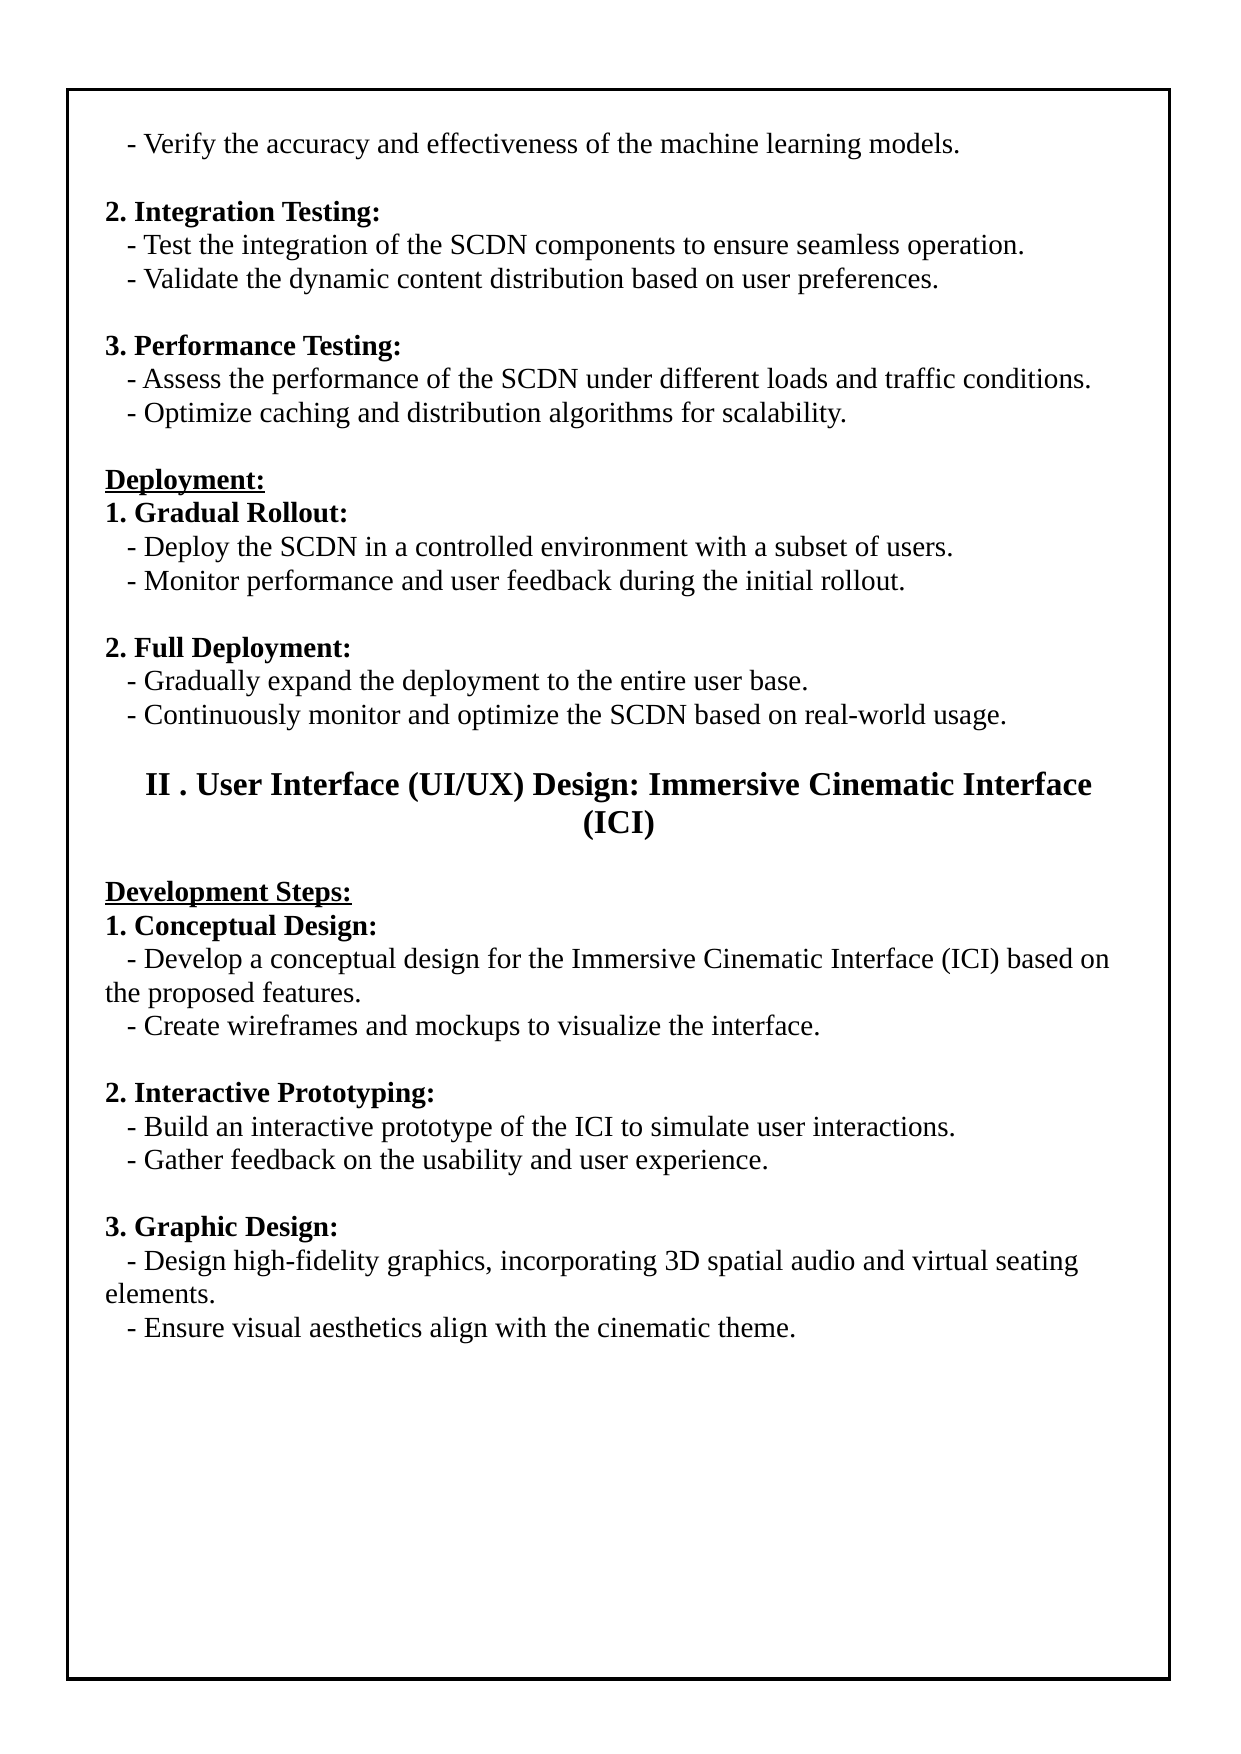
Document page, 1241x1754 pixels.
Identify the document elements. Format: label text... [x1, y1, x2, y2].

text - Verify the accuracy and effectiveness of the machine learning models. [105, 127, 1133, 160]
text 2. Interactive Prototyping: [105, 1075, 1133, 1109]
text - Deploy the SCDN in a controlled environment with a subset of users. [105, 529, 1133, 563]
text 1. Conceptual Design: [105, 908, 1133, 941]
text - Assess the performance of the SCDN under different loads and traffic conditions. [105, 361, 1133, 395]
text - Ensure visual aesthetics align with the cinematic theme. [105, 1310, 1133, 1344]
text - Test the integration of the SCDN components to ensure seamless operation. [105, 227, 1133, 261]
text - Continuously monitor and optimize the SCDN based on real-world usage. [105, 697, 1133, 730]
text 3. Performance Testing: [105, 328, 1133, 361]
text - Validate the dynamic content distribution based on user preferences. [105, 261, 1133, 294]
text 3. Graphic Design: [105, 1209, 1133, 1243]
text 2. Integration Testing: [105, 194, 1133, 227]
text - Develop a conceptual design for the Immersive Cinematic Interface (ICI) based on the proposed features. [105, 941, 1133, 1008]
text II . User Interface (UI/UX) Design: Immersive Cinematic Interface (ICI) [105, 764, 1133, 841]
text - Create wireframes and mockups to visualize the interface. [105, 1008, 1133, 1042]
text - Monitor performance and user feedback during the initial rollout. [105, 563, 1133, 596]
text - Design high-fidelity graphics, incorporating 3D spatial audio and virtual seating elements. [105, 1243, 1133, 1310]
text Development Steps: [105, 874, 1133, 908]
text 2. Full Deployment: [105, 630, 1133, 663]
text 1. Gradual Rollout: [105, 496, 1133, 529]
text - Build an interactive prototype of the ICI to simulate user interactions. [105, 1109, 1133, 1142]
text Deployment: [105, 462, 1133, 496]
text - Optimize caching and distribution algorithms for scalability. [105, 395, 1133, 428]
text - Gradually expand the deployment to the entire user base. [105, 663, 1133, 697]
text - Gather feedback on the usability and user experience. [105, 1142, 1133, 1176]
